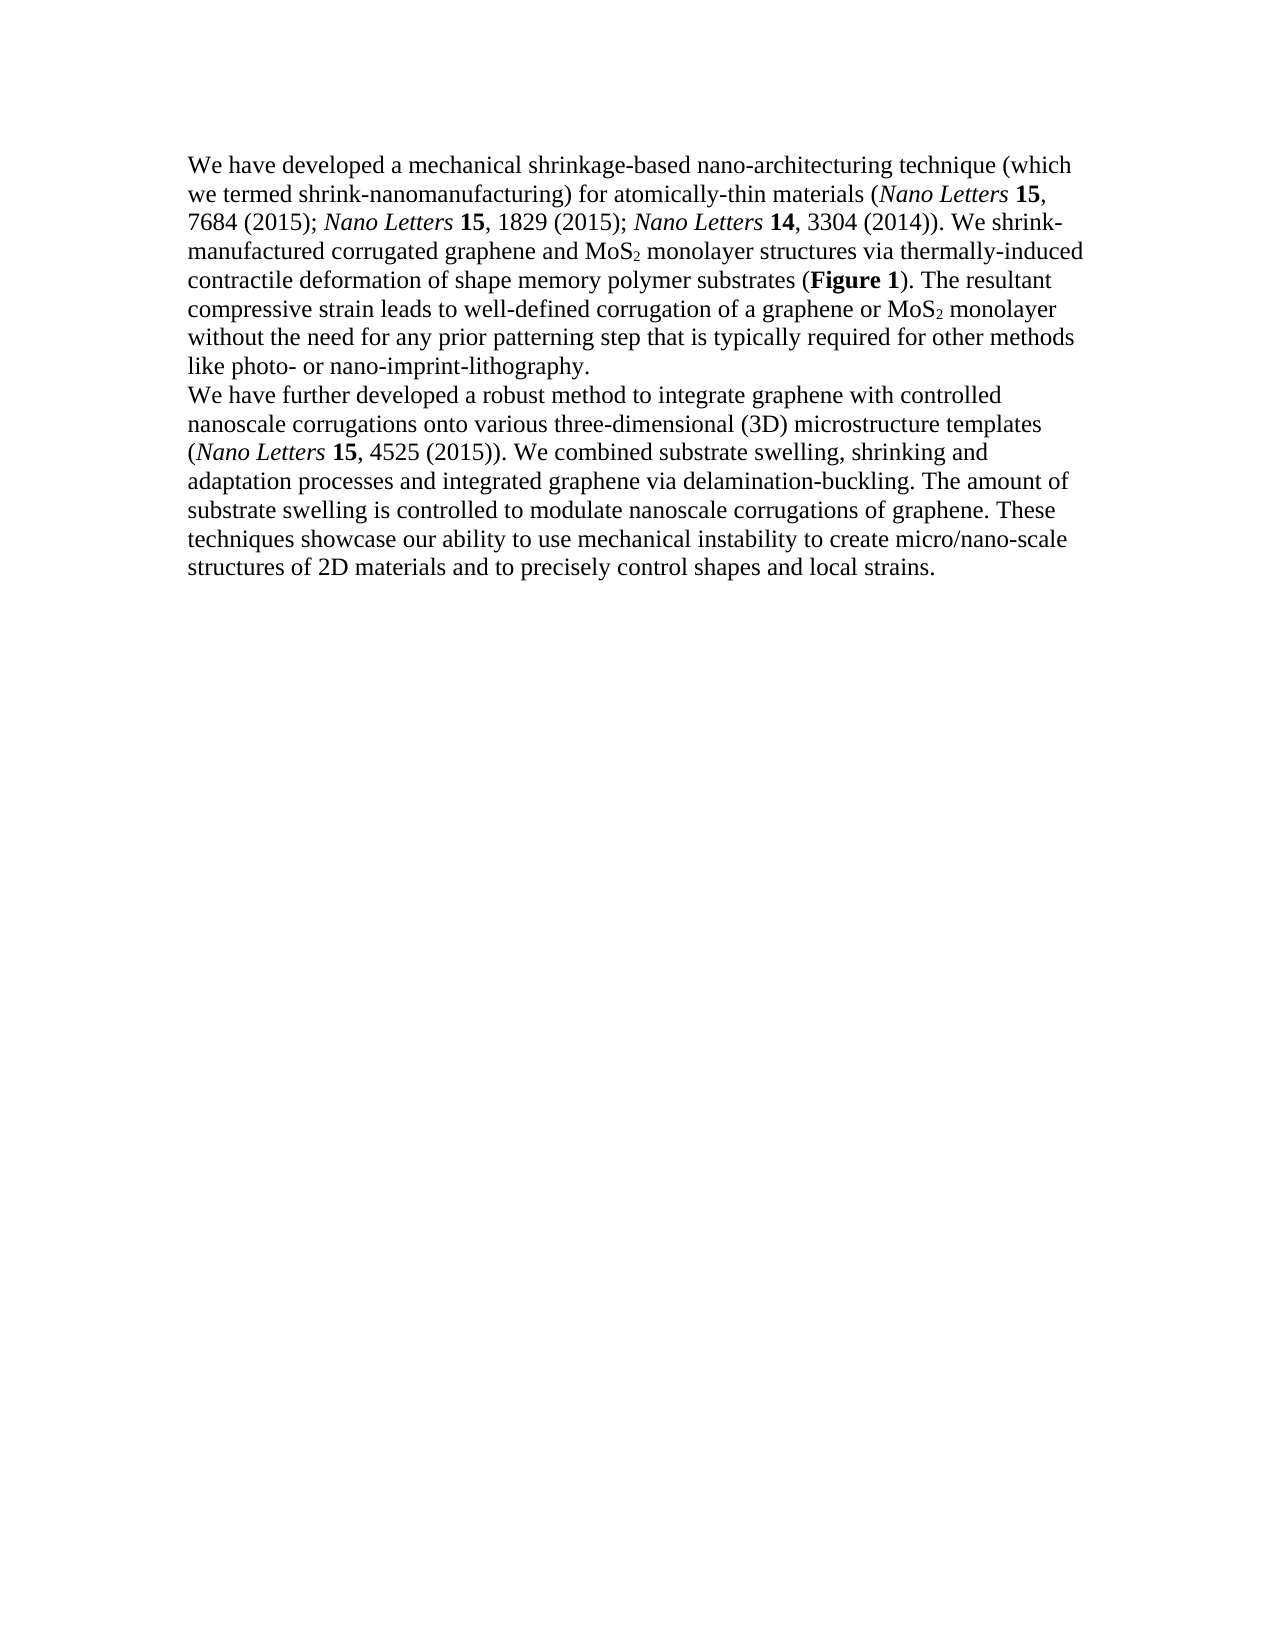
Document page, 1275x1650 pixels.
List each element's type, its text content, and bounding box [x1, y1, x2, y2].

text We have developed a mechanical shrinkage-based nano-architecturing technique (which we termed shrink-nanomanufacturing) for atomically-thin materials (Nano Letters 15, 7684 (2015); Nano Letters 15, 1829 (2015); Nano Letters 14, 3304 (2014)). We shrink-manufactured corrugated graphene and MoS2 monolayer structures via thermally-induced contractile deformation of shape memory polymer substrates (Figure 1). The resultant compressive strain leads to well-defined corrugation of a graphene or MoS2 monolayer without the need for any prior patterning step that is typically required for other methods like photo- or nano-imprint-lithography. [187, 150, 1087, 380]
text We have further developed a robust method to integrate graphene with controlled nanoscale corrugations onto various three-dimensional (3D) microstructure templates (Nano Letters 15, 4525 (2015)). We combined substrate swelling, shrinking and adaptation processes and integrated graphene via delamination-buckling. The amount of substrate swelling is controlled to modulate nanoscale corrugations of graphene. These techniques showcase our ability to use mechanical instability to create micro/nano-scale structures of 2D materials and to precisely control shapes and local strains. [187, 380, 1087, 581]
